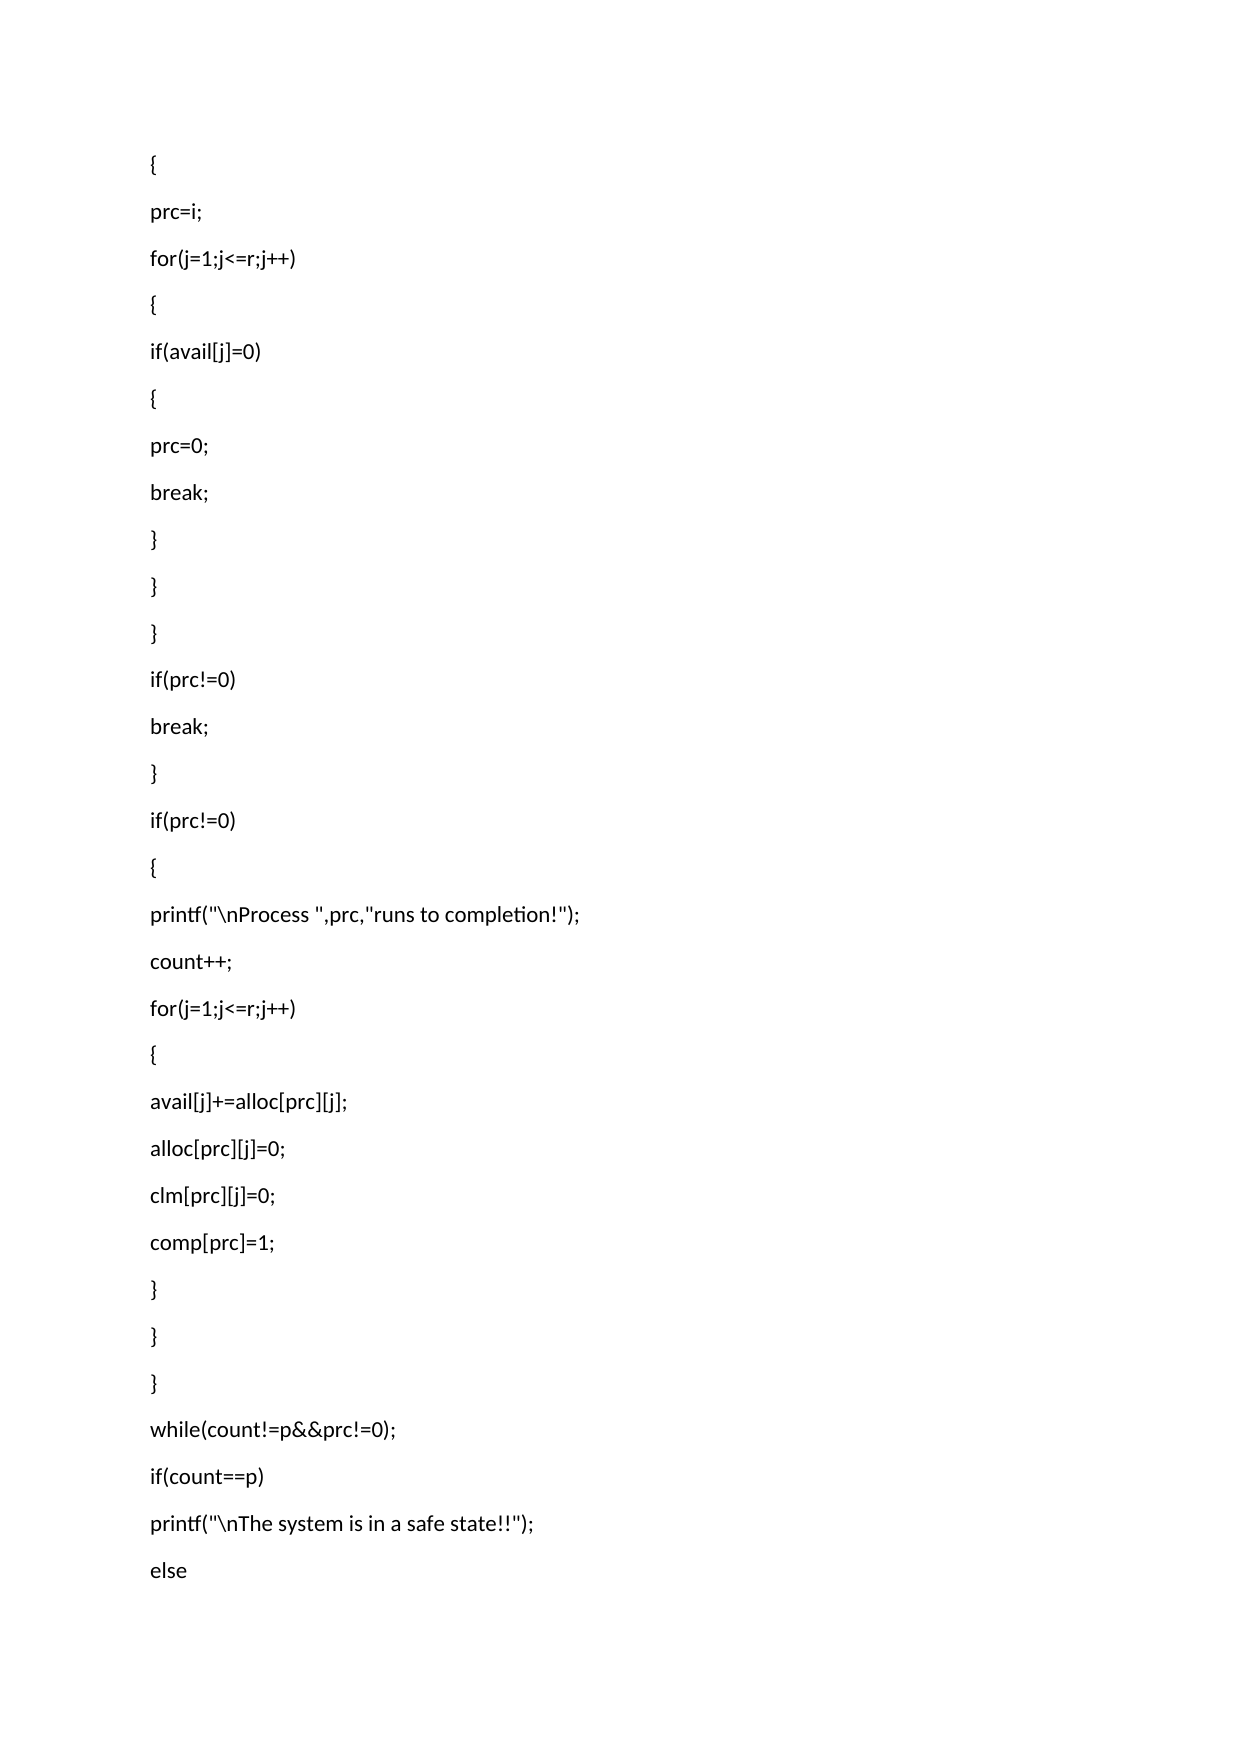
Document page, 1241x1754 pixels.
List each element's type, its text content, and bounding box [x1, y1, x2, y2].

text while(count!=p&&prc!=0); [150, 1416, 1090, 1444]
text } [150, 1322, 1090, 1350]
text avail[j]+=alloc[prc][j]; [150, 1087, 1090, 1116]
text } [150, 619, 1090, 647]
text { [150, 384, 1090, 412]
text } [150, 572, 1090, 600]
text if(avail[j]=0) [150, 337, 1090, 366]
text prc=0; [150, 431, 1090, 459]
text comp[prc]=1; [150, 1228, 1090, 1256]
text printf("\nProcess ",prc,"runs to completion!"); [150, 900, 1090, 928]
text } [150, 525, 1090, 553]
text } [150, 1369, 1090, 1397]
text printf("\nThe system is in a safe state!!"); [150, 1509, 1090, 1537]
text { [150, 150, 1090, 178]
text else [150, 1556, 1090, 1584]
text break; [150, 712, 1090, 741]
text if(count==p) [150, 1462, 1090, 1491]
text for(j=1;j<=r;j++) [150, 244, 1090, 272]
text if(prc!=0) [150, 806, 1090, 834]
text if(prc!=0) [150, 666, 1090, 694]
text } [150, 1275, 1090, 1303]
text { [150, 1041, 1090, 1069]
text clm[prc][j]=0; [150, 1181, 1090, 1209]
text count++; [150, 947, 1090, 975]
text { [150, 291, 1090, 319]
text for(j=1;j<=r;j++) [150, 994, 1090, 1022]
text { [150, 853, 1090, 881]
text } [150, 759, 1090, 787]
text alloc[prc][j]=0; [150, 1134, 1090, 1162]
text prc=i; [150, 197, 1090, 225]
text break; [150, 478, 1090, 506]
